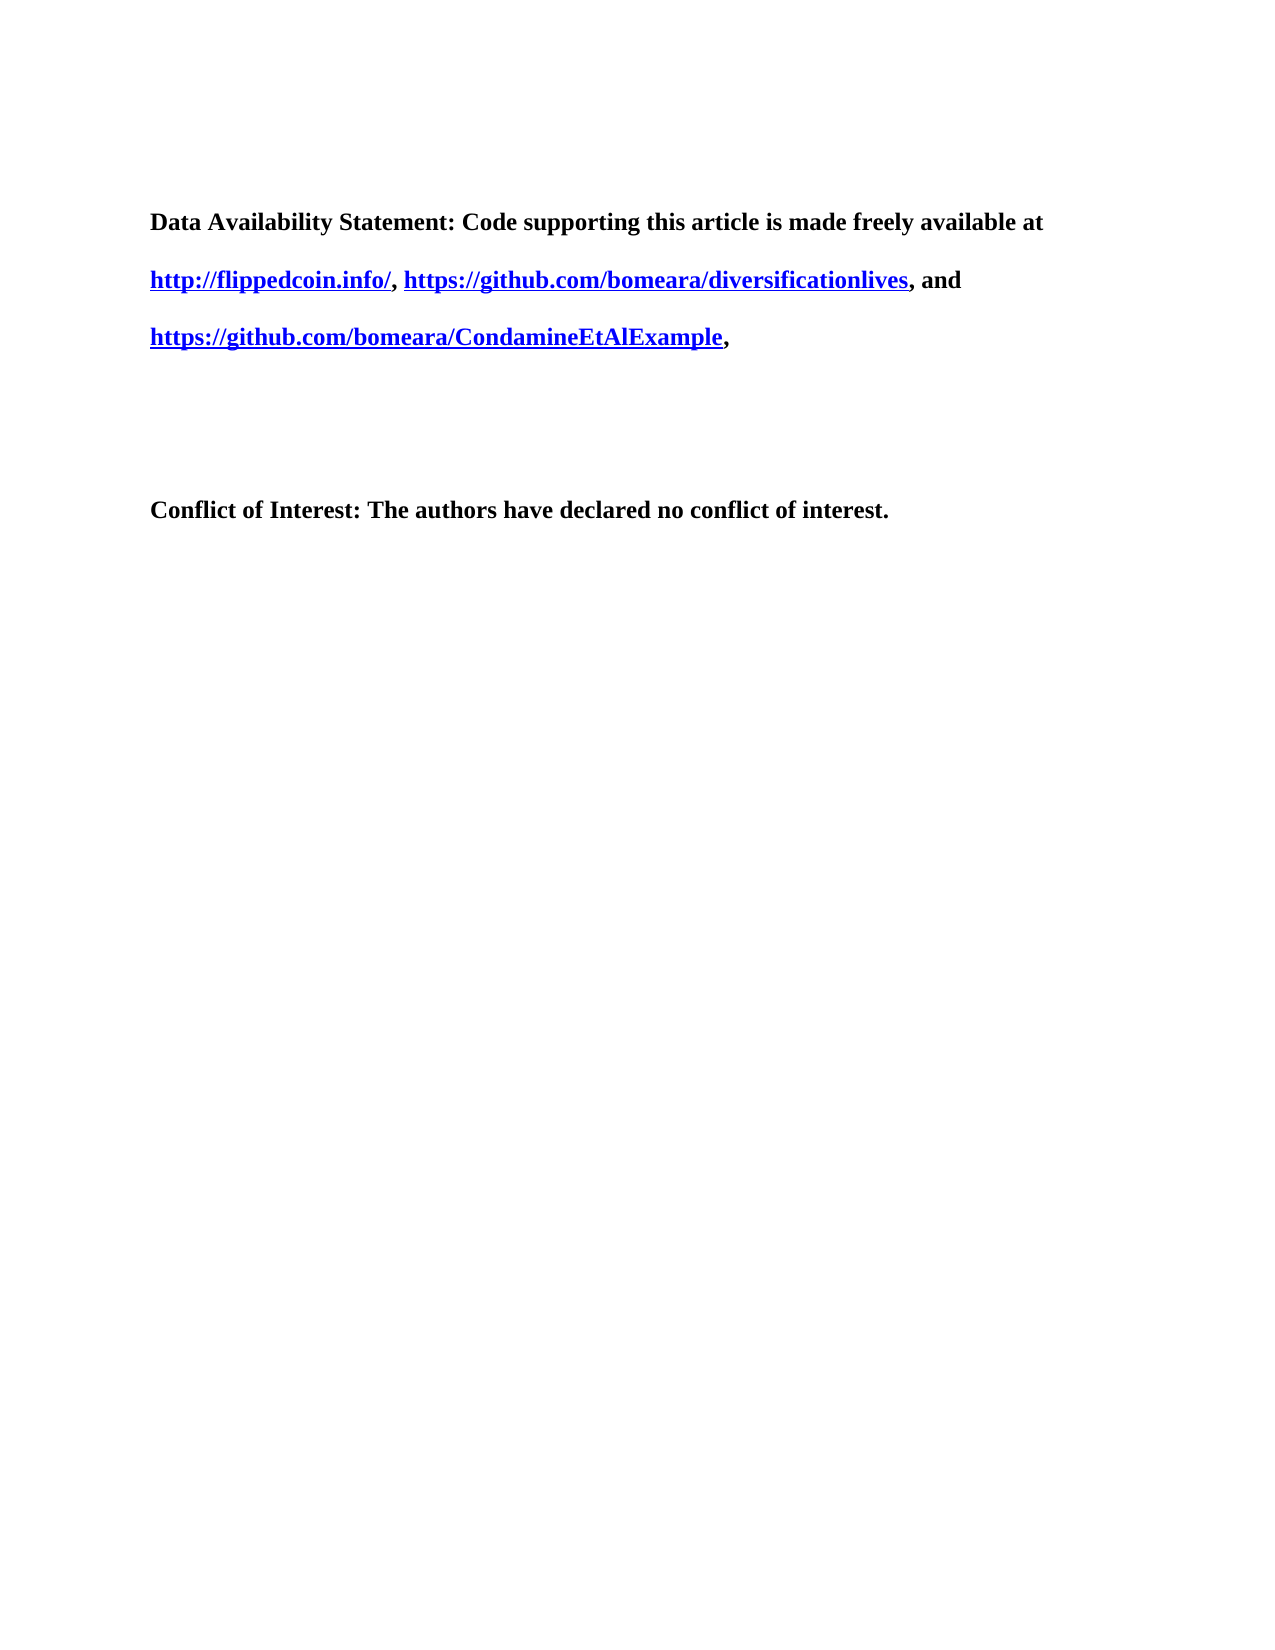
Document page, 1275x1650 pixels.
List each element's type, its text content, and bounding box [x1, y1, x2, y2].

text Data Availability Statement: Code supporting this article is made freely available at http://flippedcoin.info/, https://github.com/bomeara/diversificationlives, and https://github.com/bomeara/CondamineEtAlExample, [150, 207, 1125, 351]
text Conflict of Interest: The authors have declared no conflict of interest. [150, 495, 1125, 524]
